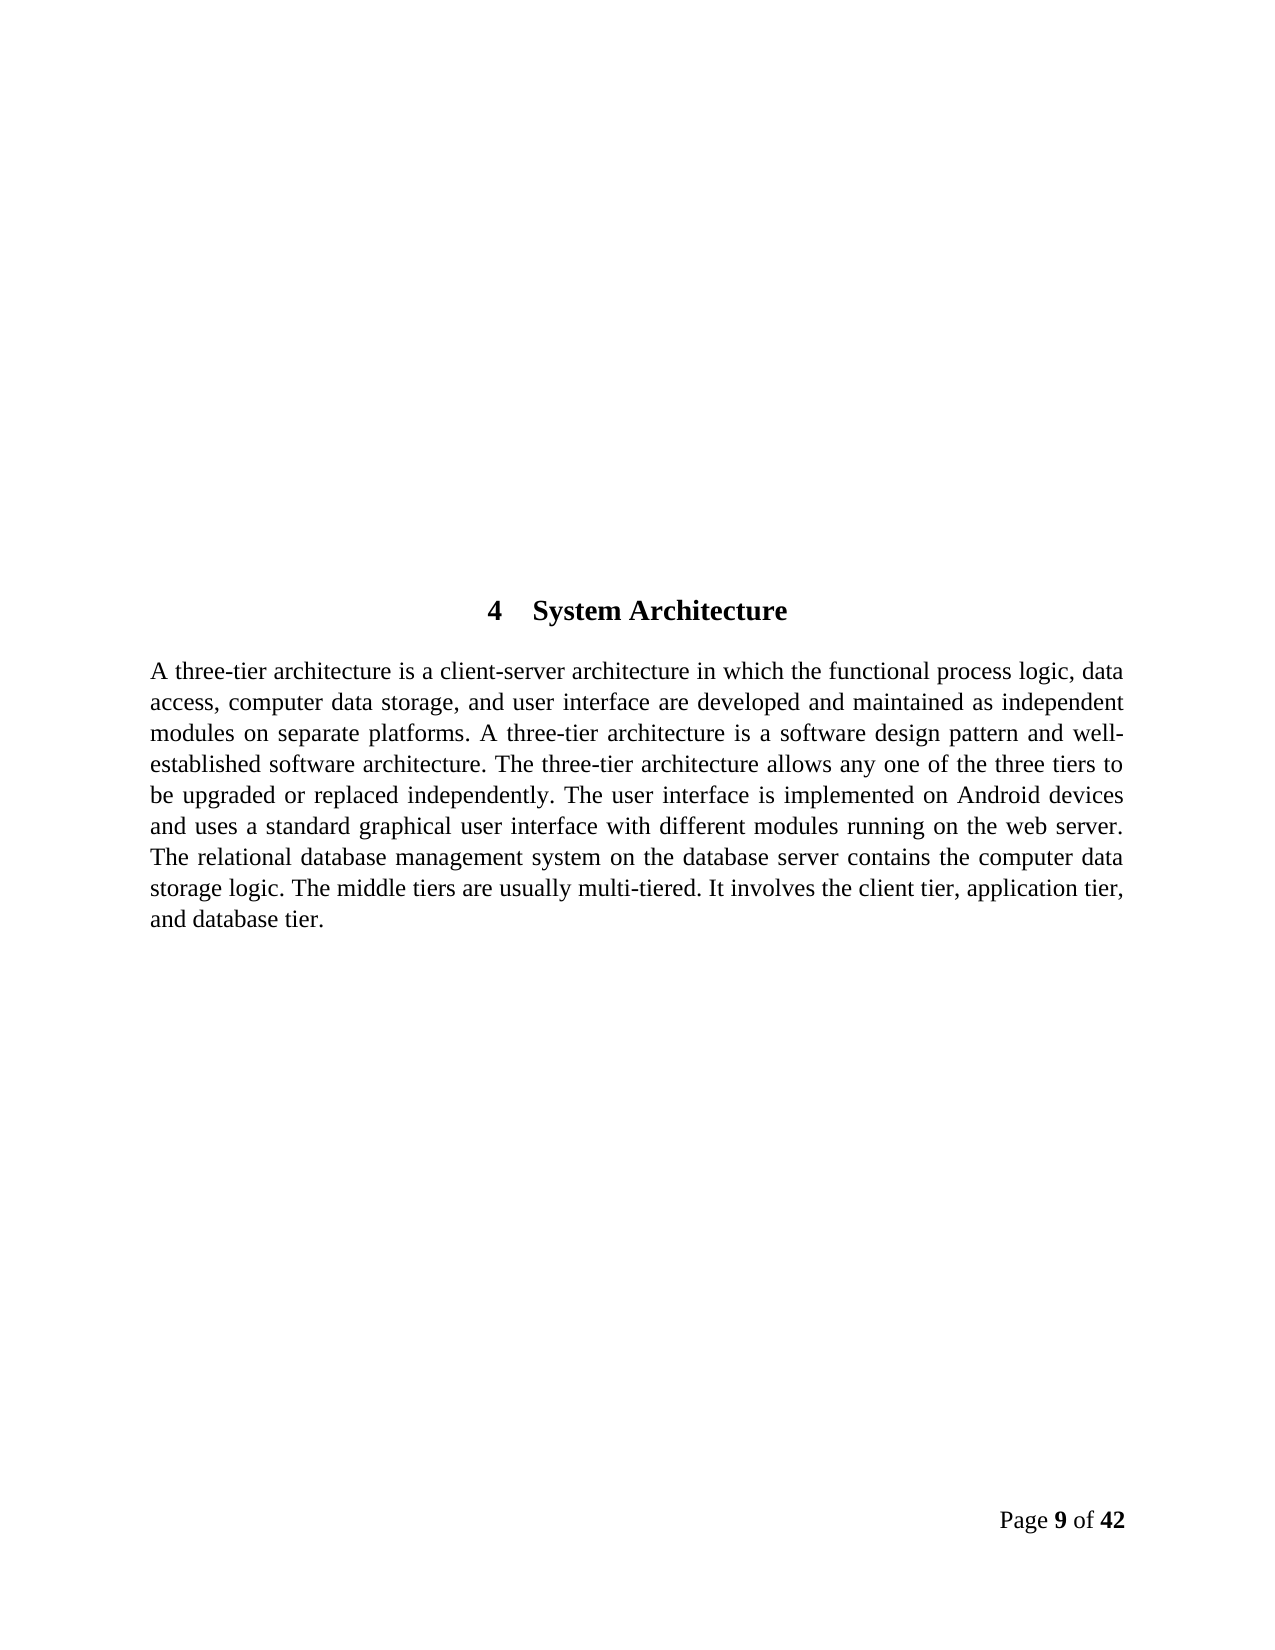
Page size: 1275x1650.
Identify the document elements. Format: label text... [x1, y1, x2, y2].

text A three-tier architecture is a client-server architecture in which the functional process logic, data access, computer data storage, and user interface are developed and maintained as independent modules on separate platforms. A three-tier architecture is a software design pattern and well-established software architecture. The three-tier architecture allows any one of the three tiers to be upgraded or replaced independently. The user interface is implemented on Android devices and uses a standard graphical user interface with different modules running on the web server. The relational database management system on the database server contains the computer data storage logic. The middle tiers are usually multi-tiered. It involves the client tier, application tier, and database tier. [150, 656, 1125, 933]
subtitle System Architecture [150, 593, 1125, 626]
